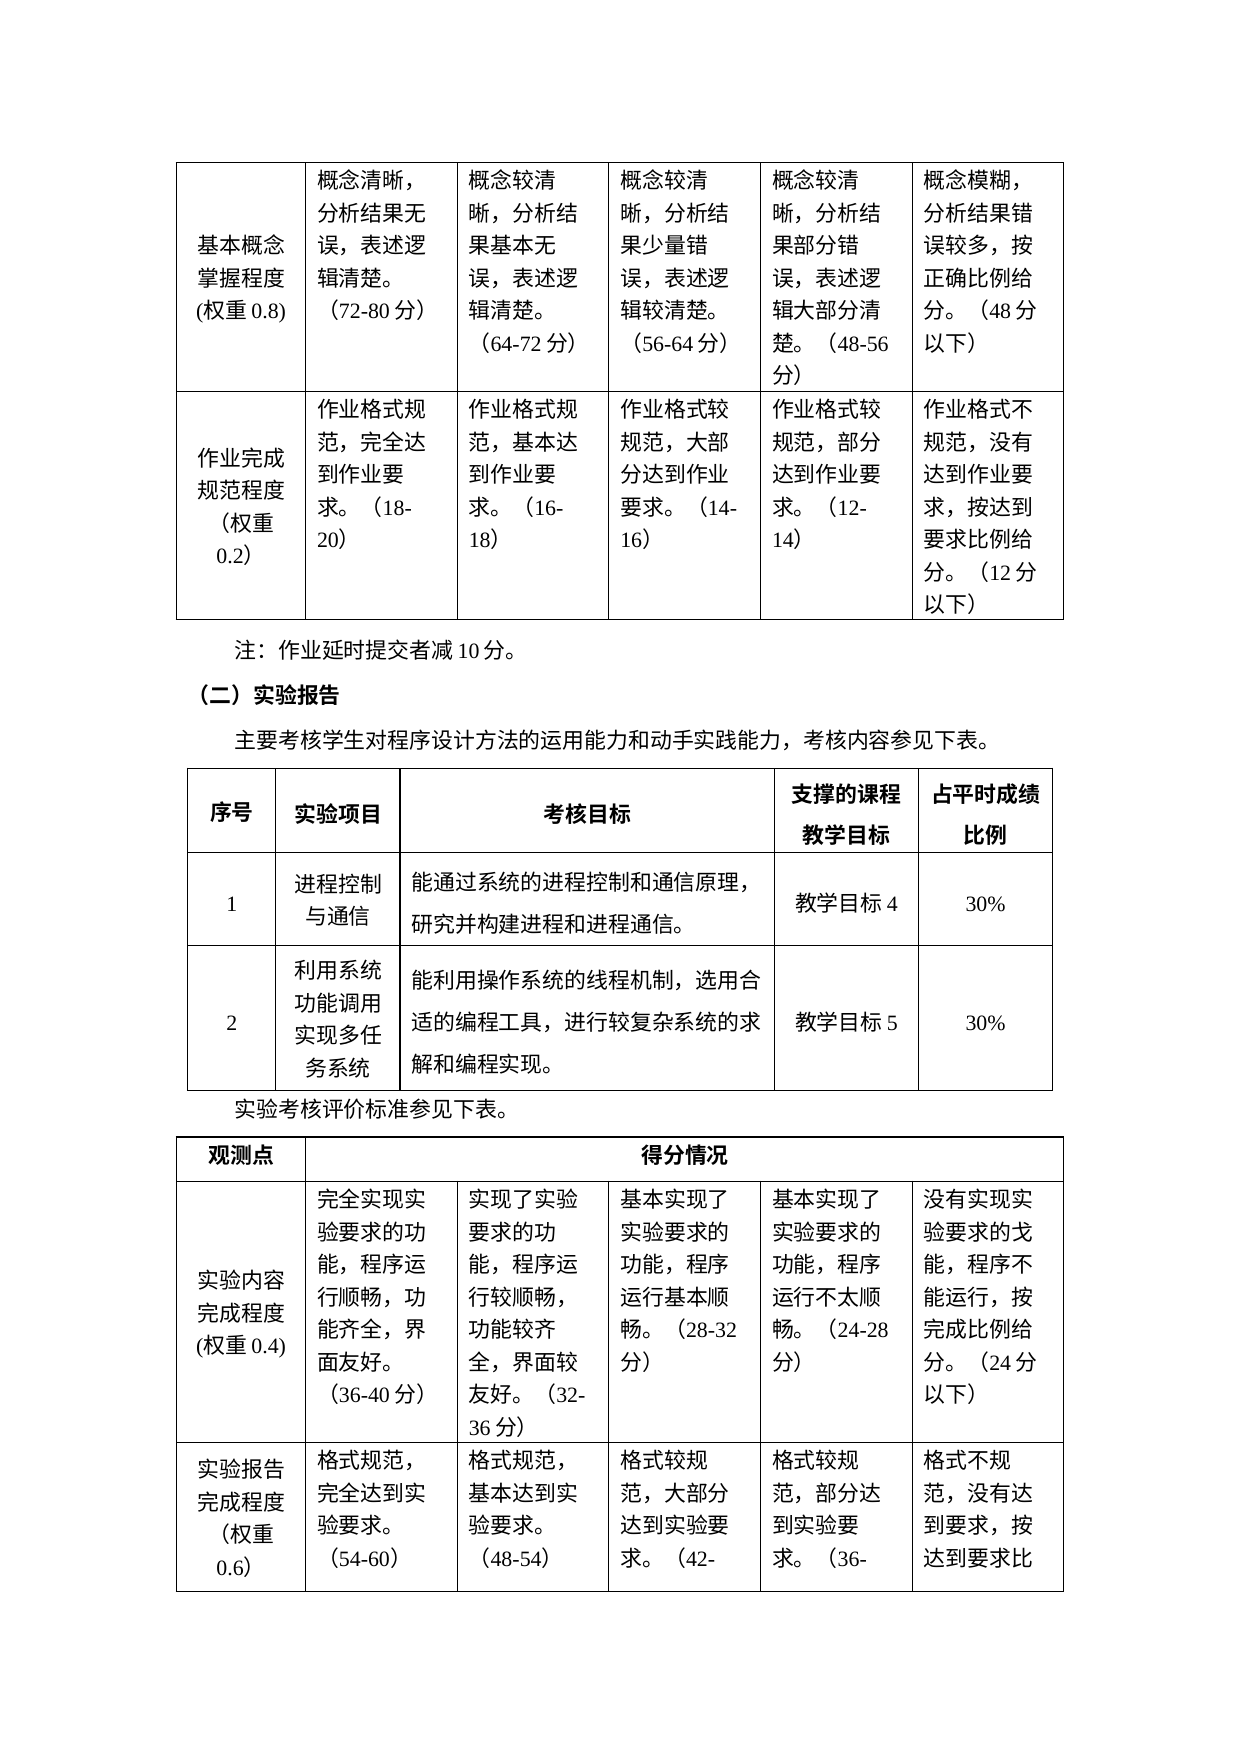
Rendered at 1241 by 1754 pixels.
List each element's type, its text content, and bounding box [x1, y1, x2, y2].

table_cell 概念清晰，分析结果无误，表述逻辑清楚。（72-80分） [306, 163, 457, 391]
table_header 序号 [188, 769, 275, 852]
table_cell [761, 1443, 912, 1591]
table_cell 能通过系统的进程控制和通信原理，研究并构建进程和进程通信。 [401, 853, 774, 945]
table_cell 教学目标4 [775, 853, 918, 945]
table_header 支撑的课程教学目标 [775, 769, 918, 852]
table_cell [306, 1443, 457, 1591]
table_cell 利用系统功能调用实现多任务系统 [276, 946, 399, 1090]
table_cell 进程控制与通信 [276, 853, 399, 945]
table_header 观测点 [177, 1138, 305, 1181]
table_header 占平时成绩比例 [919, 769, 1052, 852]
table_cell 作业格式较规范，大部分达到作业要求。（14-16） [609, 392, 760, 619]
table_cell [458, 1443, 608, 1591]
table_cell 作业格式规范，完全达到作业要求。（18-20） [306, 392, 457, 619]
table_cell 基本实现了实验要求的功能，程序运行基本顺畅。（28-32分） [609, 1182, 760, 1442]
table_cell 能利用操作系统的线程机制，选用合适的编程工具，进行较复杂系统的求解和编程实现。 [401, 946, 774, 1090]
table_cell 基本实现了实验要求的功能，程序运行不太顺畅。（24-28分） [761, 1182, 912, 1442]
table_header 考核目标 [401, 769, 774, 852]
text 主要考核学生对程序设计方法的运用能力和动手实践能力，考核内容参见下表。 [187, 723, 1053, 755]
table_cell 30% [919, 946, 1052, 1090]
table_cell 基本概念掌握程度(权重0.8) [177, 163, 305, 391]
table_cell 作业完成规范程度（权重0.2） [177, 392, 305, 619]
table_cell 实验内容完成程度(权重0.4) [177, 1182, 305, 1442]
table_cell 作业格式规范，基本达到作业要求。（16-18） [458, 392, 608, 619]
table_cell 作业格式较规范，部分达到作业要求。（12-14） [761, 392, 912, 619]
table_cell 概念较清晰，分析结果部分错误，表述逻辑大部分清楚。（48-56分） [761, 163, 912, 391]
table_cell 实验报告完成程度（权重0.6） [177, 1443, 305, 1591]
table_cell 作业格式不规范，没有达到作业要求，按达到要求比例给分。（12分以下） [913, 392, 1063, 619]
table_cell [913, 1443, 1063, 1591]
table_cell 完全实现实验要求的功能，程序运行顺畅，功能齐全，界面友好。（36-40分） [306, 1182, 457, 1442]
text 实验考核评价标准参见下表。 [187, 1091, 1053, 1124]
table_cell 1 [188, 853, 275, 945]
table_header 实验项目 [276, 769, 399, 852]
table_cell 教学目标5 [775, 946, 918, 1090]
table_cell 30% [919, 853, 1052, 945]
table_cell 实现了实验要求的功能，程序运行较顺畅，功能较齐全，界面较友好。（32-36分） [458, 1182, 608, 1442]
table_cell 概念较清晰，分析结果基本无误，表述逻辑清楚。（64-72分） [458, 163, 608, 391]
text 注：作业延时提交者减10分。 [187, 633, 1053, 665]
table_header 得分情况 [306, 1138, 1063, 1181]
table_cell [609, 1443, 760, 1591]
table_cell 概念模糊，分析结果错误较多，按正确比例给分。（48分以下） [913, 163, 1063, 391]
table_cell 2 [188, 946, 275, 1090]
table_cell 概念较清晰，分析结果少量错误，表述逻辑较清楚。（56-64分） [609, 163, 760, 391]
table_cell 没有实现实验要求的戈能，程序不能运行，按完成比例给分。（24分以下） [913, 1182, 1063, 1442]
text （二）实验报告 [187, 678, 1053, 710]
